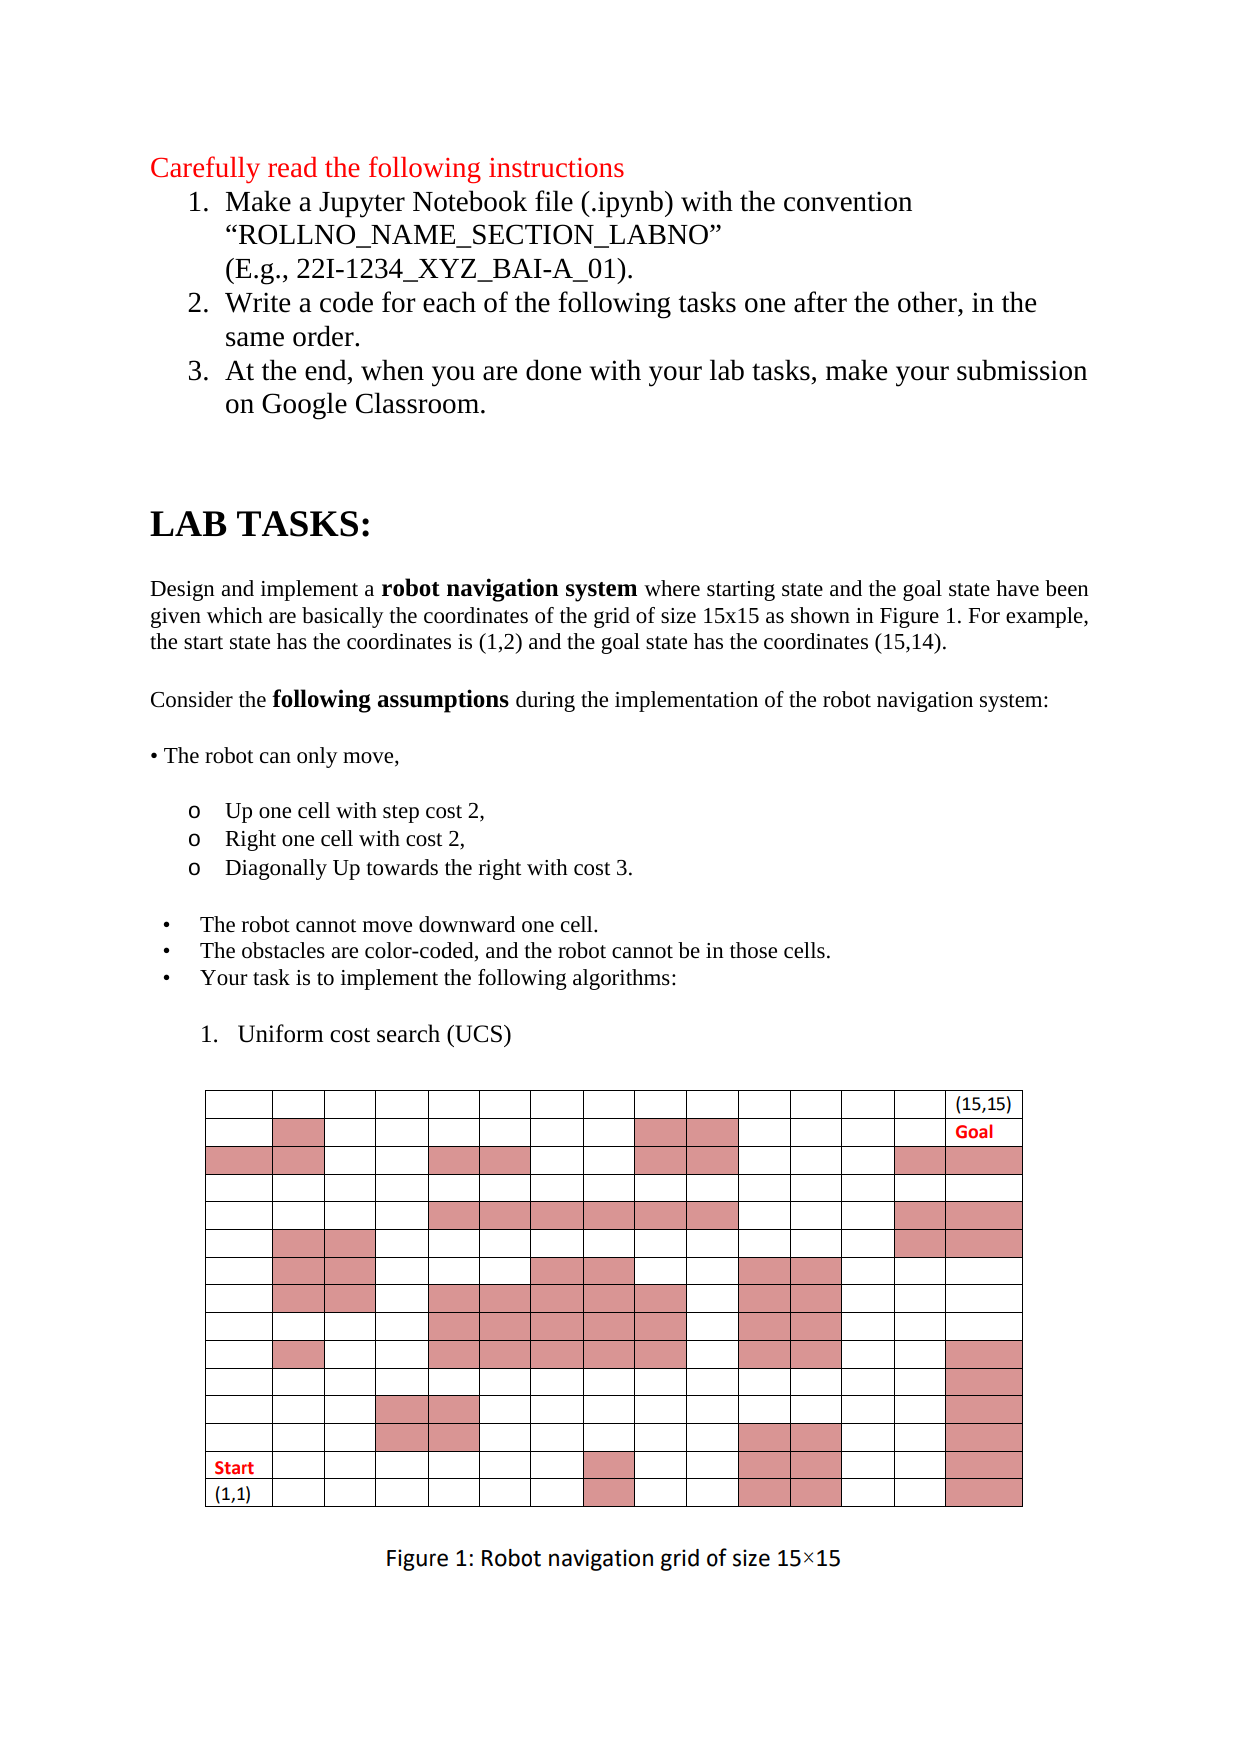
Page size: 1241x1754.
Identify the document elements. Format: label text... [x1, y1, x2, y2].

list Make a Jupyter Notebook file (.ipynb) with the convention “ROLLNO_NAME_SECTION_LABNO” [187, 184, 1090, 251]
text Carefully read the following instructions [150, 150, 1090, 183]
subtitle The robot cannot move downward one cell. [162, 969, 1090, 996]
subtitle Diagonally Up towards the right with cost 3. [187, 912, 1090, 940]
subtitle • The robot can only move, [150, 742, 1090, 768]
text (E.g., 22I-1234_XYZ_BAI-A_01). [225, 251, 1090, 285]
subtitle Design and implement a robot navigation system where starting state and the goal state have been given which are basically the coordinates of the grid of size 15x15 as shown in Figure 1. For example, the start state has the coordinates is (1,2) and the goal state has the coordinates (15,14). [150, 573, 1090, 655]
subtitle Up one cell with step cost 2, [187, 797, 1090, 826]
subtitle The obstacles are color-coded, and the robot cannot be in those cells. [162, 1025, 1090, 1051]
subtitle Right one cell with cost 2, [187, 855, 1090, 883]
list Write a code for each of the following tasks one after the other, in the same order. [187, 285, 1090, 352]
subtitle Your task is to implement the following algorithms: [162, 1081, 1090, 1107]
subtitle Consider the following assumptions during the implementation of the robot navigation system: [150, 684, 1090, 713]
subtitle Uniform cost search (UCS) [200, 1136, 1090, 1165]
list At the end, when you are done with your lab tasks, make your submission on Google Classroom. [187, 353, 1090, 420]
subtitle LAB TASKS: [150, 501, 1090, 544]
